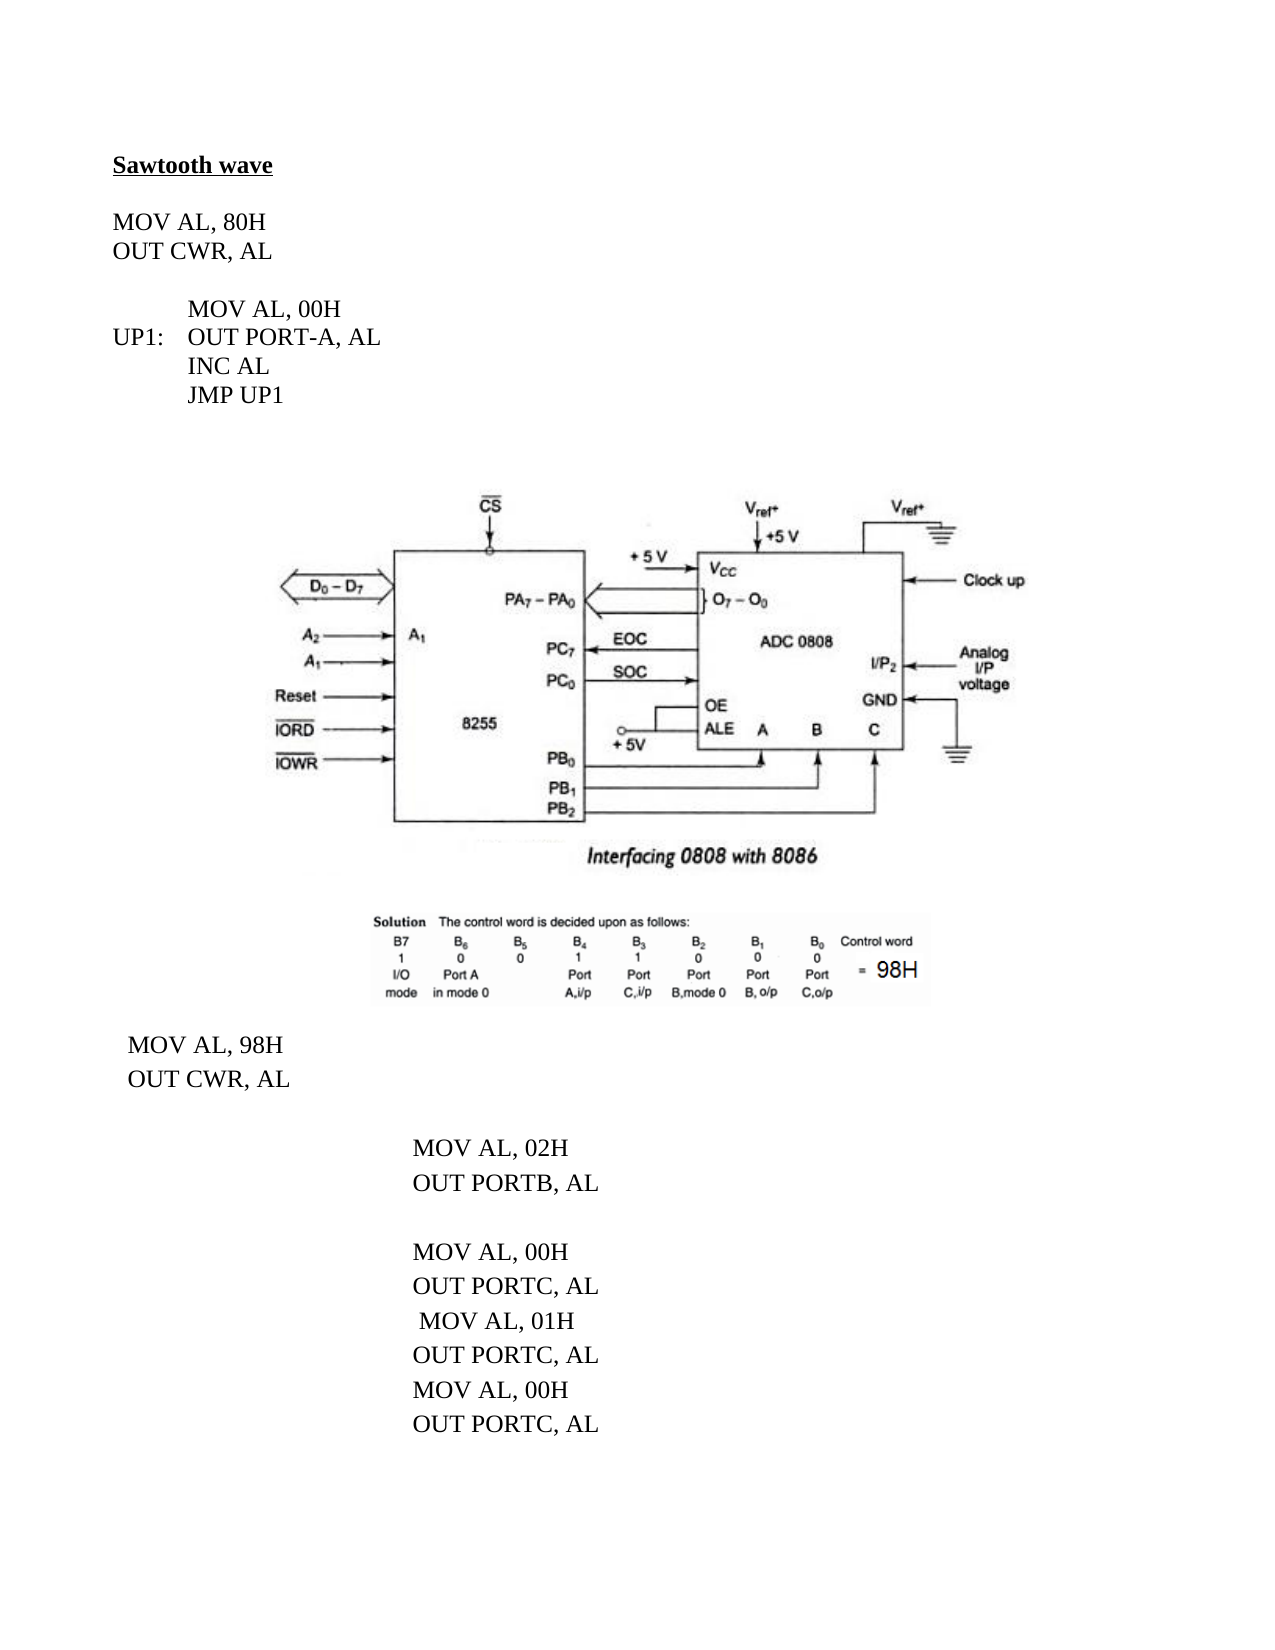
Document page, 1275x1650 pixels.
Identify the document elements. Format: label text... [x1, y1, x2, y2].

text OUT PORTC, AL [412, 1271, 1161, 1300]
text MOV AL, 98H [127, 1030, 1161, 1059]
picture [355, 898, 934, 1025]
text OUT PORTC, AL [412, 1340, 1161, 1369]
text MOV AL, 01H [412, 1306, 1161, 1334]
text MOV AL, 00H [112, 294, 1162, 322]
text OUT PORTC, AL [412, 1409, 1161, 1438]
text INC AL [112, 351, 1162, 380]
text MOV AL, 02H [412, 1133, 1161, 1162]
text JMP UP1 [112, 380, 1162, 409]
text UP1: OUT PORT-A, AL [112, 322, 1162, 351]
picture [250, 483, 1038, 893]
text MOV AL, 00H [412, 1237, 1161, 1266]
text MOV AL, 00H [412, 1375, 1161, 1403]
text OUT CWR, AL [112, 236, 1162, 265]
text OUT PORTB, AL [412, 1168, 1161, 1197]
text Sawtooth wave [112, 150, 1162, 179]
text OUT CWR, AL [127, 1064, 1161, 1093]
text MOV AL, 80H [112, 207, 1162, 236]
